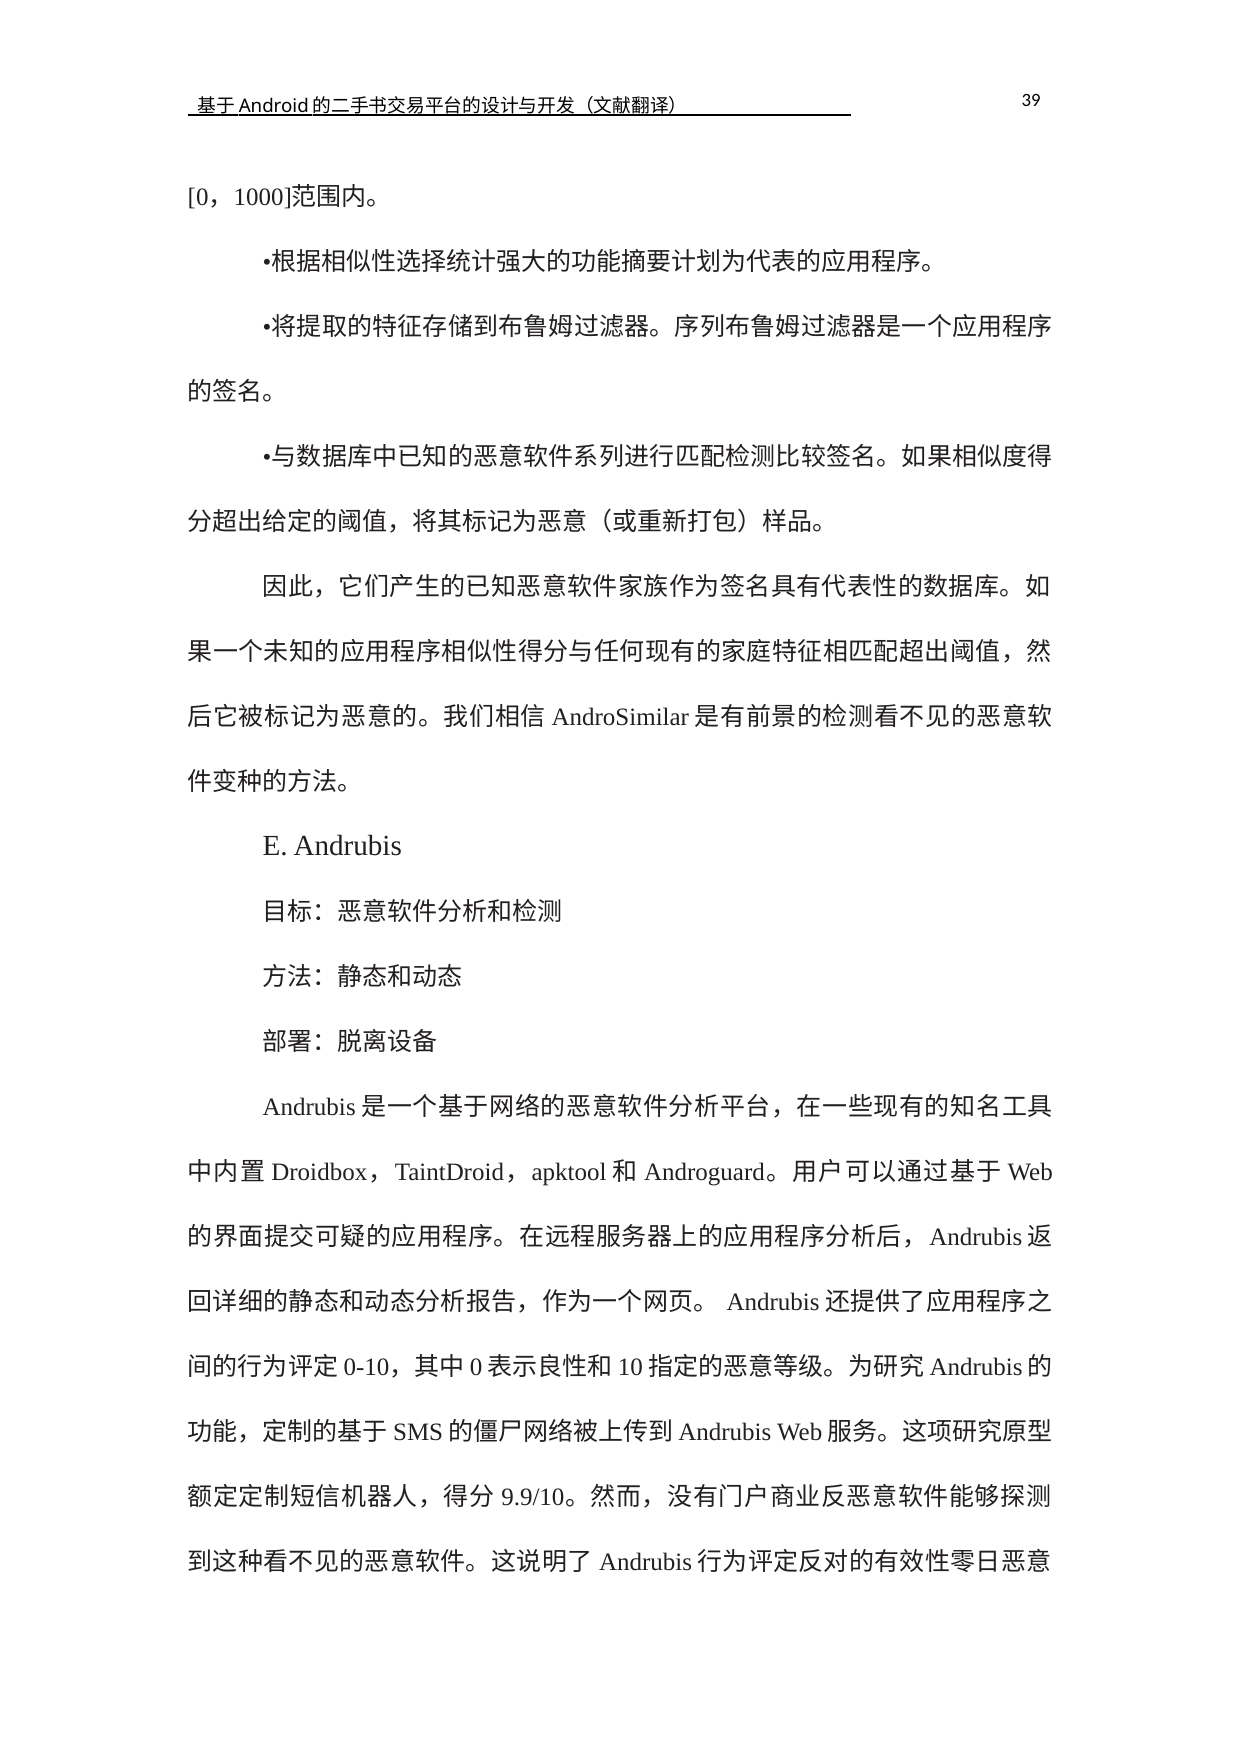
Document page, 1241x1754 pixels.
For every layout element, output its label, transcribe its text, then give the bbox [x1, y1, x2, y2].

list 部署：脱离设备 [187, 1007, 1053, 1072]
list E. Andrubis [187, 812, 1053, 877]
list •根据相似性选择统计强大的功能摘要计划为代表的应用程序。 [187, 227, 1053, 292]
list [187, 162, 1053, 227]
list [187, 1072, 1053, 1592]
list 因此，它们产生的已知恶意软件家族作为签名具有代表性的数据库。如果一个未知的应用程序相似性得分与任何现有的家庭特征相匹配超出阈值，然后它被标记为恶意的。我们相信AndroSimilar是有前景的检测看不见的恶意软件变种的方法。 [187, 552, 1053, 812]
list •与数据库中已知的恶意软件系列进行匹配检测比较签名。如果相似度得分超出给定的阈值，将其标记为恶意（或重新打包）样品。 [187, 422, 1053, 552]
list 方法：静态和动态 [187, 942, 1053, 1007]
list •将提取的特征存储到布鲁姆过滤器。序列布鲁姆过滤器是一个应用程序的签名。 [187, 292, 1053, 422]
list 目标：恶意软件分析和检测 [187, 877, 1053, 942]
